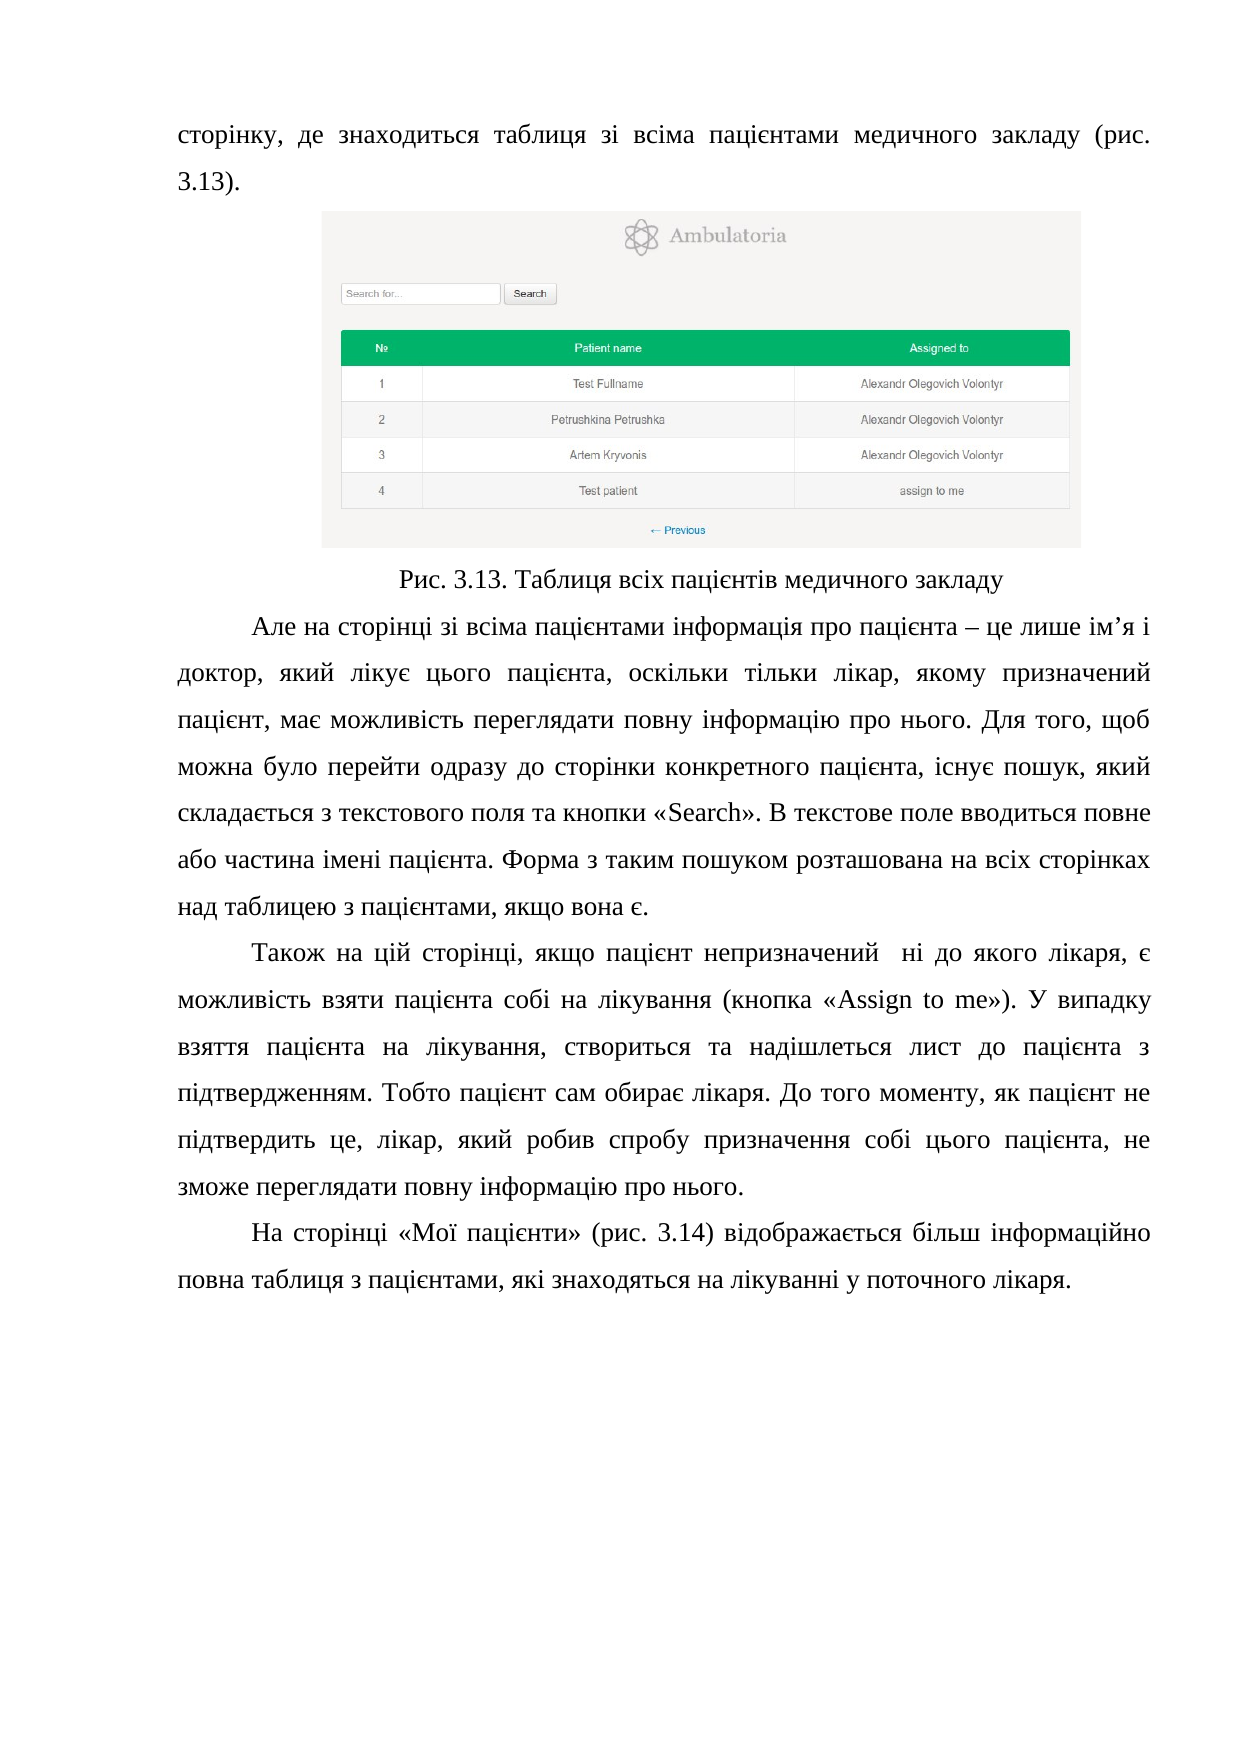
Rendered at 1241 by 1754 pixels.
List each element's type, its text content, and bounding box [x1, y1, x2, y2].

text Але на сторінці зі всіма пацієнтами інформація про пацієнта – це лише ім’я і доктор, який лікує цього пацієнта, оскільки тільки лікар, якому призначений пацієнт, має можливість переглядати повну інформацію про нього. Для того, щоб можна було перейти одразу до сторінки конкретного пацієнта, існує пошук, який складається з текстового поля та кнопки «Search». В текстове поле вводиться повне або частина імені пацієнта. Форма з таким пошуком розташована на всіх сторінках над таблицею з пацієнтами, якщо вона є. [177, 609, 1152, 921]
text Рис. 3.13. Таблиця всіх пацієнтів медичного закладу [177, 563, 1152, 594]
picture [321, 211, 1082, 548]
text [177, 118, 1152, 196]
text На сторінці «Мої пацієнти» (рис. 3.14) відображається більш інформаційно повна таблиця з пацієнтами, які знаходяться на лікуванні у поточного лікаря. [177, 1216, 1152, 1294]
text Також на цій сторінці, якщо пацієнт непризначений ні до якого лікаря, є можливість взяти пацієнта собі на лікування (кнопка «Assign to me»). У випадку взяття пацієнта на лікування, створиться та надішлеться лист до пацієнта з підтвердженням. Тобто пацієнт сам обирає лікаря. До того моменту, як пацієнт не підтвердить це, лікар, який робив спробу призначення собі цього пацієнта, не зможе переглядати повну інформацію про нього. [177, 936, 1152, 1201]
